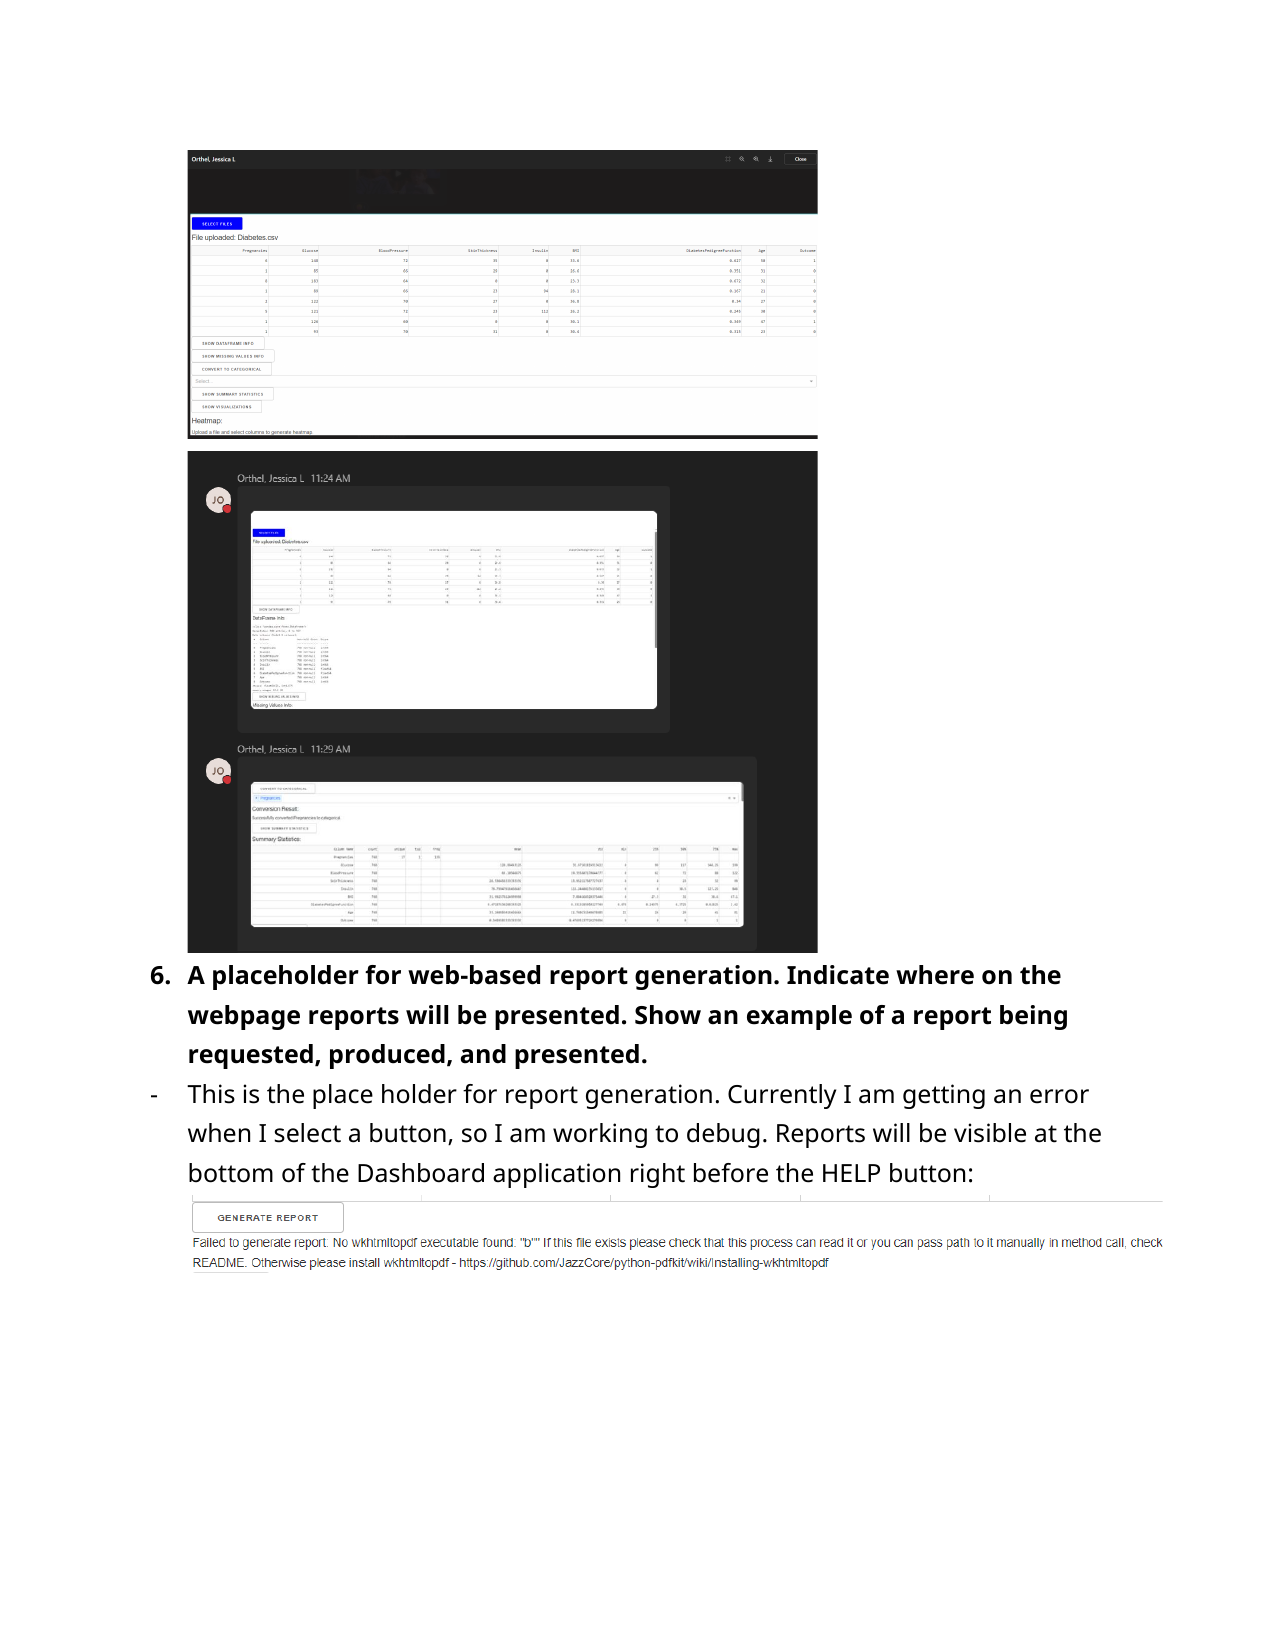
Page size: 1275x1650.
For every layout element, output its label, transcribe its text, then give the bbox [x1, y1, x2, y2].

picture [187, 150, 818, 439]
picture [187, 1195, 1163, 1273]
list This is the place holder for report generation. Currently I am getting an error when I select a button, so I am working to debug. Reports will be visible at the bottom of the Dashboard application right before the HELP button: [150, 1076, 1125, 1189]
picture [187, 451, 818, 953]
list A placeholder for web-based report generation. Indicate where on the webpage reports will be presented. Show an example of a report being requested, produced, and presented. [150, 958, 1125, 1071]
